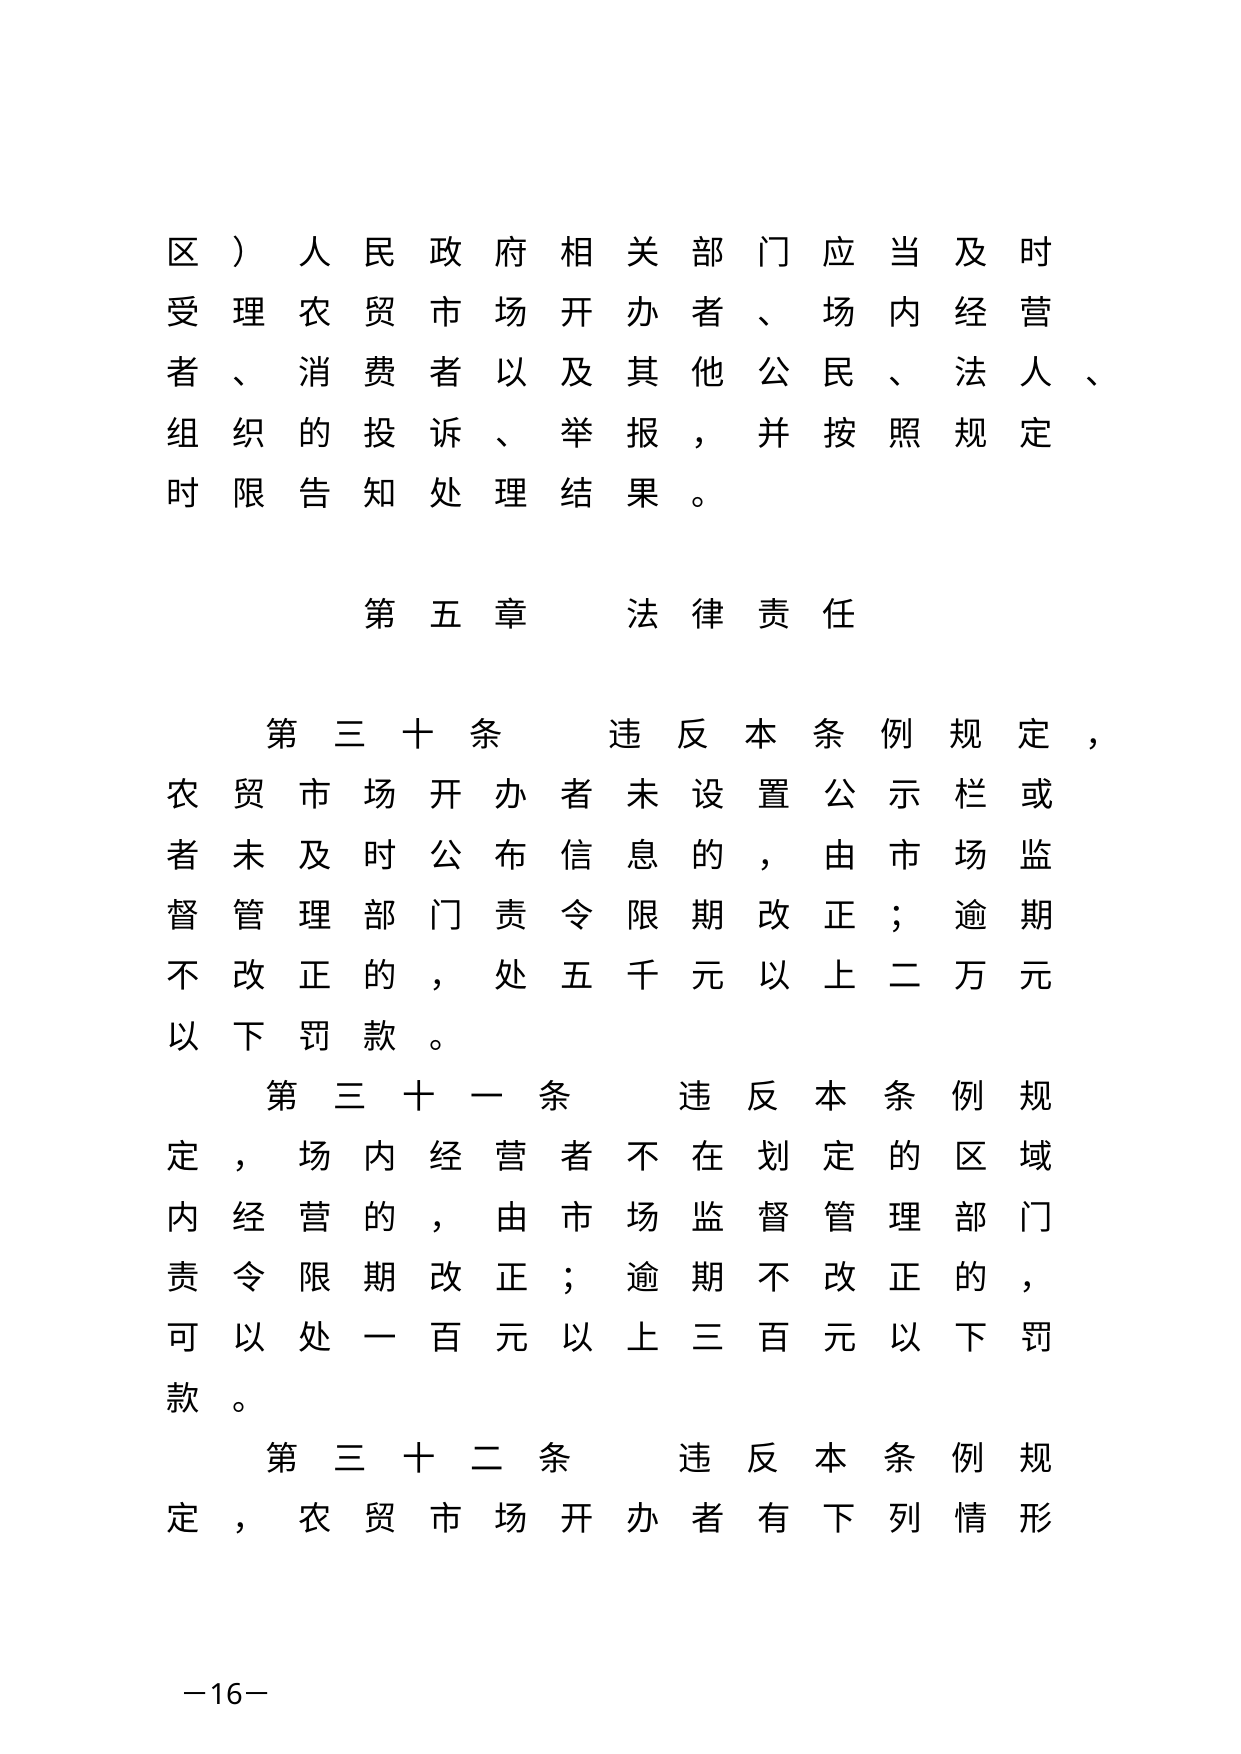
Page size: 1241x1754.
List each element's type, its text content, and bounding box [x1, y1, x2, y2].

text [167, 219, 1085, 521]
text 第三十一条 违反本条例规定，场内经营者不在划定的区域内经营的，由市场监督管理部门责令限期改正；逾期不改正的，可以处一百元以上三百元以下罚款。 [167, 1064, 1085, 1426]
text 第五章 法律责任 [167, 581, 1085, 642]
text 第三十条 违反本条例规定，农贸市场开办者未设置公示栏或者未及时公布信息的，由市场监督管理部门责令限期改正；逾期不改正的，处五千元以上二万元以下罚款。 [167, 702, 1085, 1064]
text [167, 1426, 1085, 1546]
